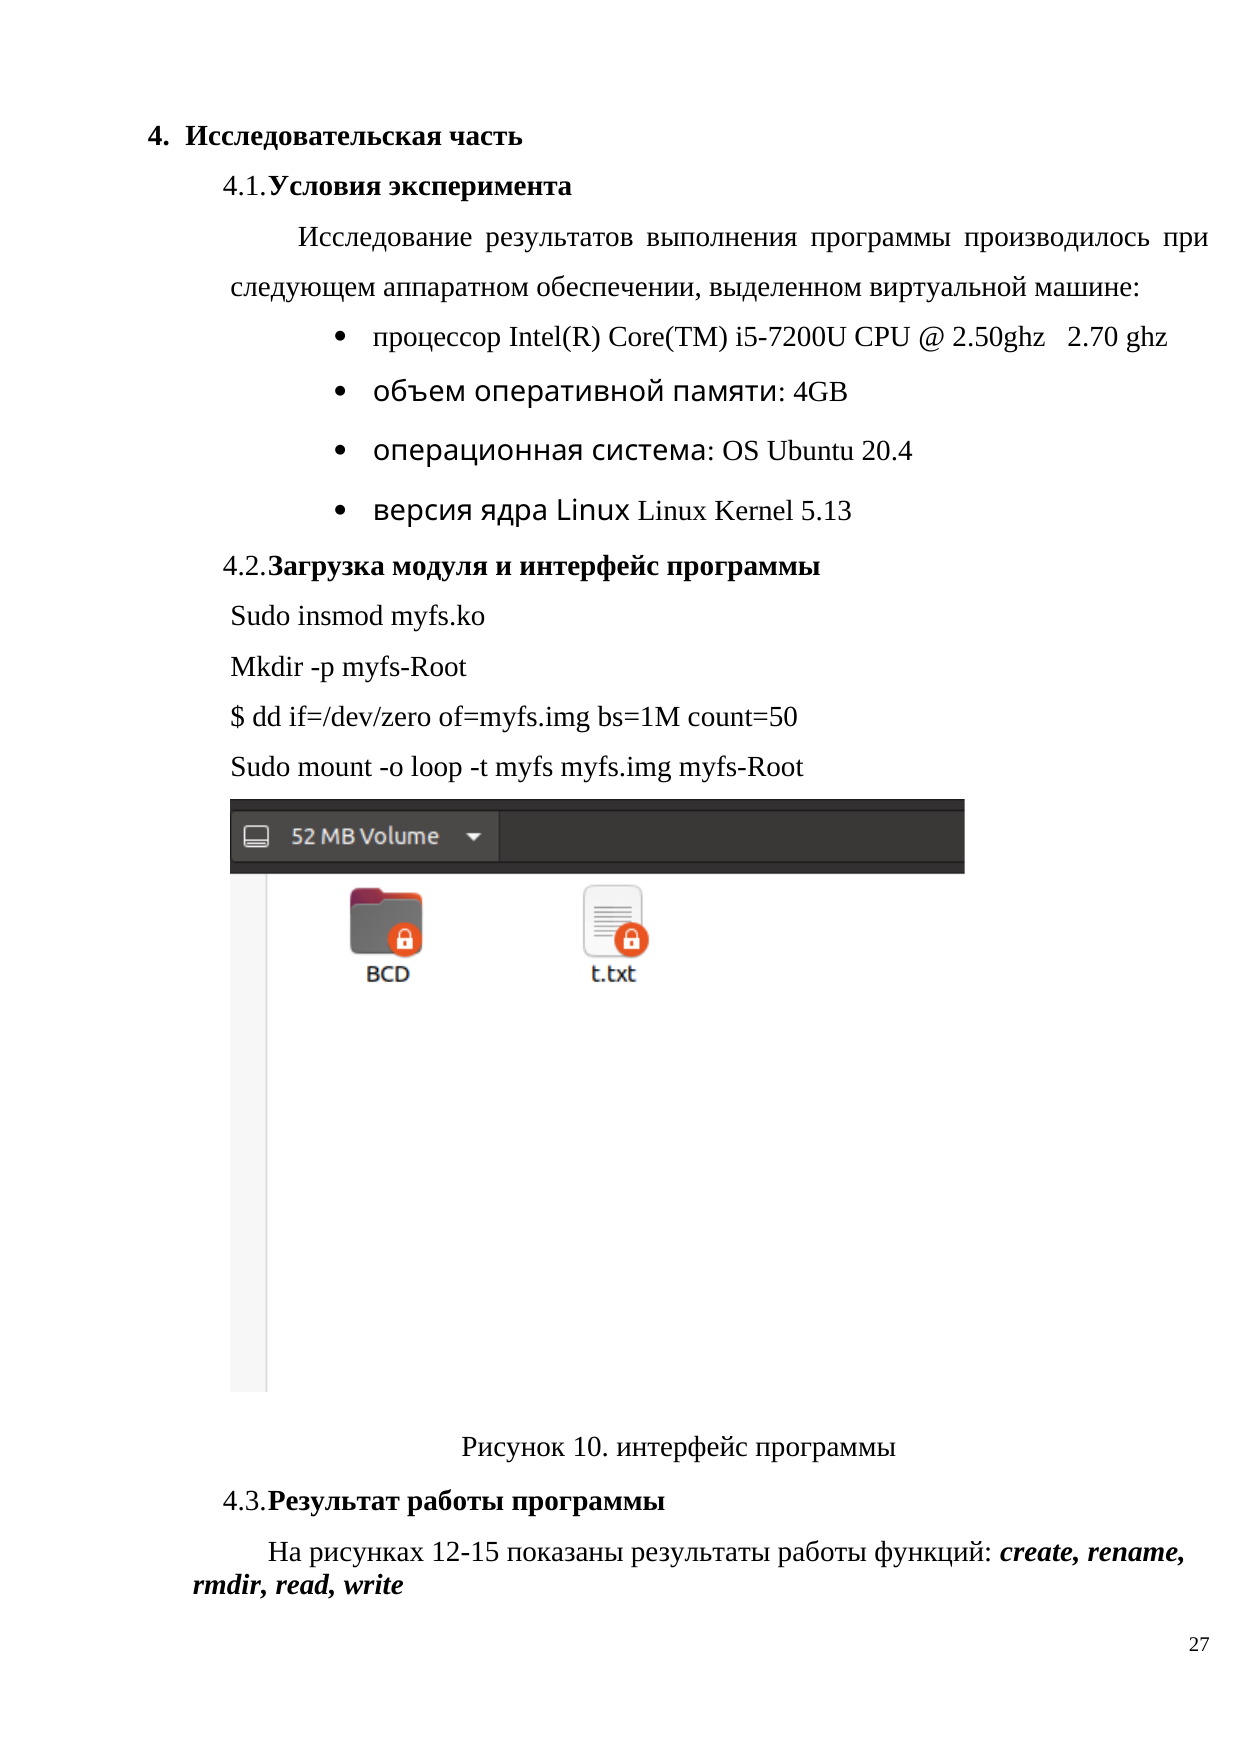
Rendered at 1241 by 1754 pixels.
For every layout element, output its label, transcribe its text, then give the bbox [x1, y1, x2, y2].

list объем оперативной памяти: 4GB [335, 370, 1209, 409]
list версия ядра Linux Linux Kernel 5.13 [335, 489, 1209, 528]
list $ dd if=/dev/zero of=myfs.img bs=1M count=50 [230, 699, 1209, 733]
list Загрузка модуля и интерфейс программы [223, 548, 1209, 582]
list Исследовательская часть [148, 118, 1209, 152]
list операционная система: OS Ubuntu 20.4 [335, 429, 1209, 469]
text На рисунках 12-15 показаны результаты работы функций: create, rename, rmdir, read, write [193, 1534, 1209, 1601]
list Sudo mount -o loop -t myfs myfs.img myfs-Root [230, 749, 1209, 783]
list Условия эксперимента [223, 168, 1209, 202]
list процессор Intel(R) Core(TM) i5-7200U CPU @ 2.50ghz 2.70 ghz [335, 319, 1209, 353]
list Sudo insmod myfs.ko [230, 598, 1209, 632]
list Mkdir -p myfs-Root [230, 649, 1209, 682]
list Исследование результатов выполнения программы производилось при следующем аппаратном обеспечении, выделенном виртуальной машине: [230, 219, 1209, 303]
list Результат работы программы [223, 1483, 1209, 1517]
picture [230, 799, 965, 1392]
